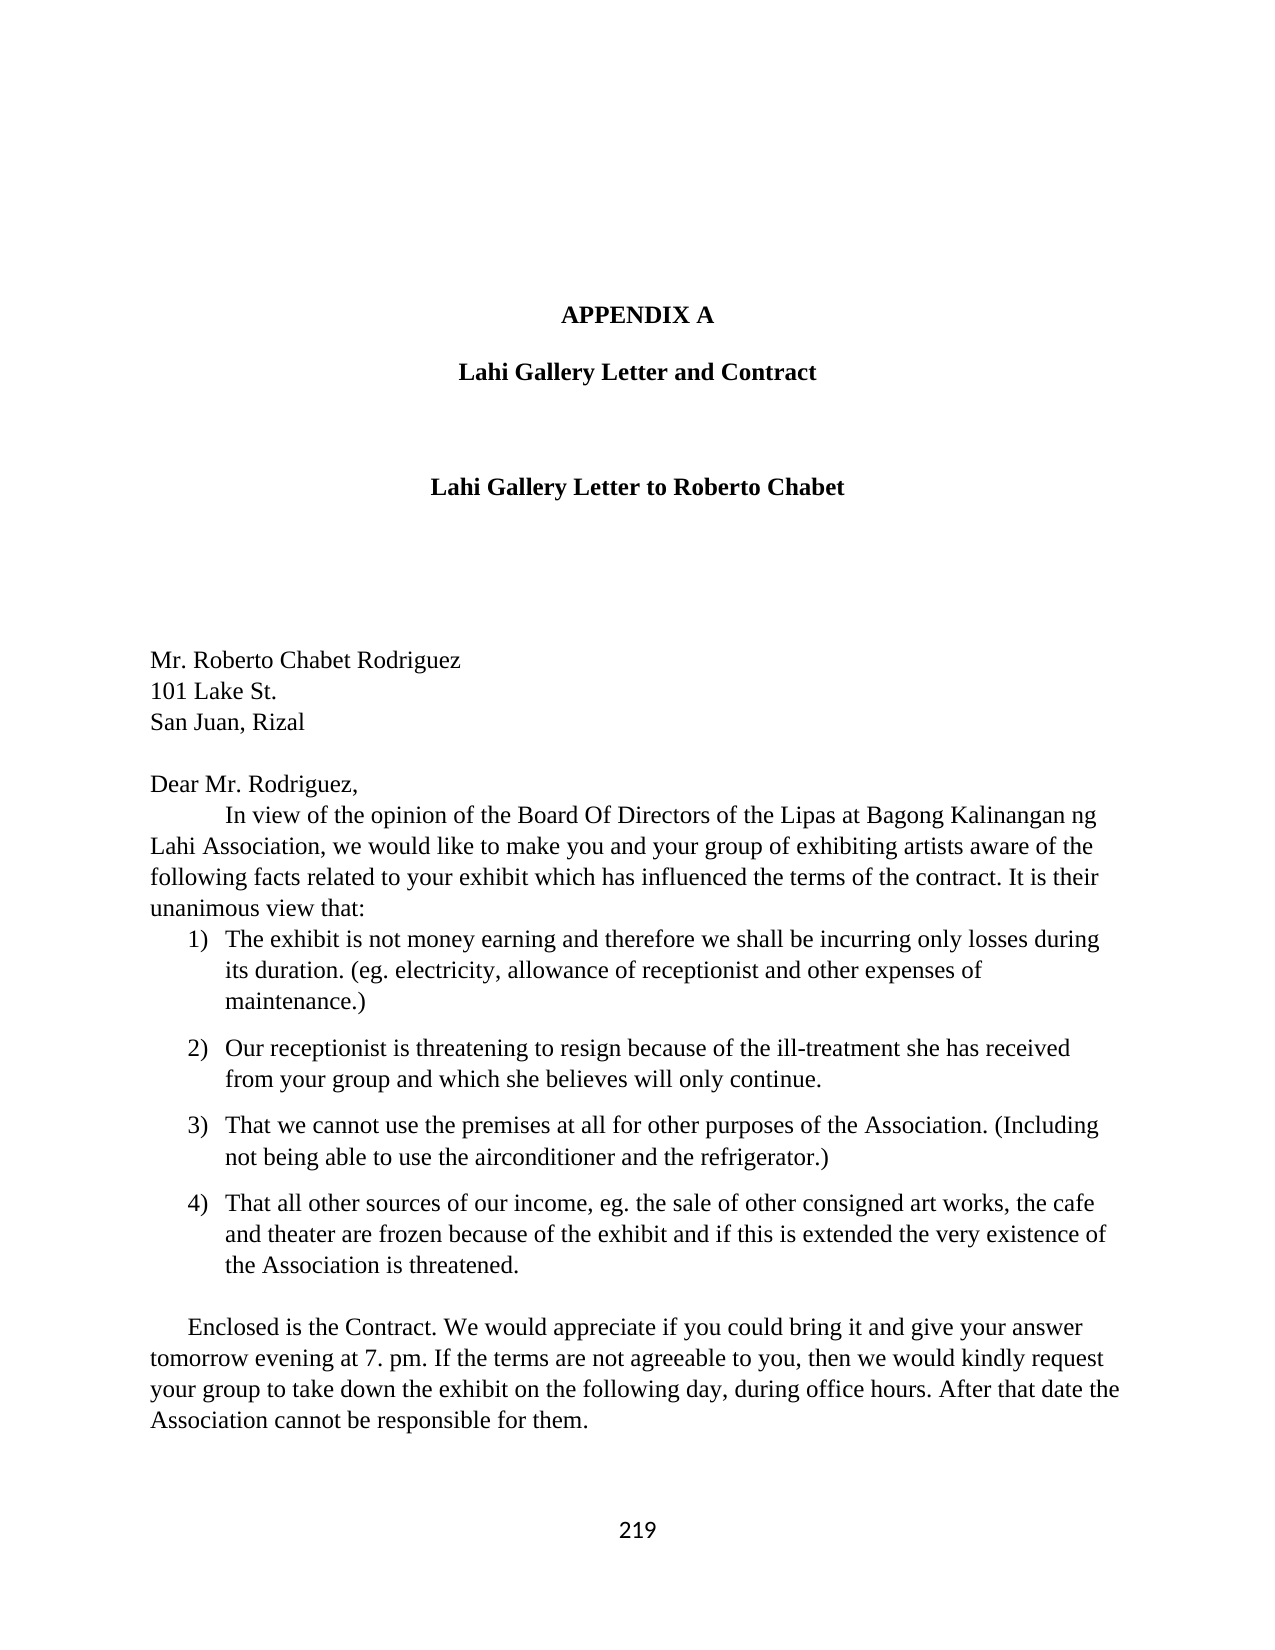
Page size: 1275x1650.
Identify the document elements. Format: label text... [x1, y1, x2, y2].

text 101 Lake St. [150, 676, 1125, 705]
list Our receptionist is threatening to resign because of the ill-treatment she has received from your group and which she believes will only continue. [187, 1033, 1125, 1093]
list That we cannot use the premises at all for other purposes of the Association. (Including not being able to use the airconditioner and the refrigerator.) [187, 1111, 1125, 1170]
text Mr. Roberto Chabet Rodriguez [150, 645, 1125, 674]
text Enclosed is the Contract. We would appreciate if you could bring it and give your answer tomorrow evening at 7. pm. If the terms are not agreeable to you, then we would kindly request your group to take down the exhibit on the following day, during office hours. After that date the Association cannot be responsible for them. [150, 1312, 1125, 1434]
text San Juan, Rizal [150, 707, 1125, 736]
text APPENDIX A [150, 300, 1125, 329]
text Lahi Gallery Letter to Roberto Chabet [150, 472, 1125, 501]
text Lahi Gallery Letter and Contract [150, 357, 1125, 386]
text Dear Mr. Rodriguez, [150, 769, 1125, 798]
list That all other sources of our income, eg. the sale of other consigned art works, the cafe and theater are frozen because of the exhibit and if this is extended the very existence of the Association is threatened. [187, 1188, 1125, 1279]
text In view of the opinion of the Board Of Directors of the Lipas at Bagong Kalinangan ng Lahi Association, we would like to make you and your group of exhibiting artists aware of the following facts related to your exhibit which has influenced the terms of the contract. It is their unanimous view that: [150, 800, 1125, 922]
list The exhibit is not money earning and therefore we shall be incurring only losses during its duration. (eg. electricity, allowance of receptionist and other expenses of maintenance.) [187, 924, 1125, 1015]
